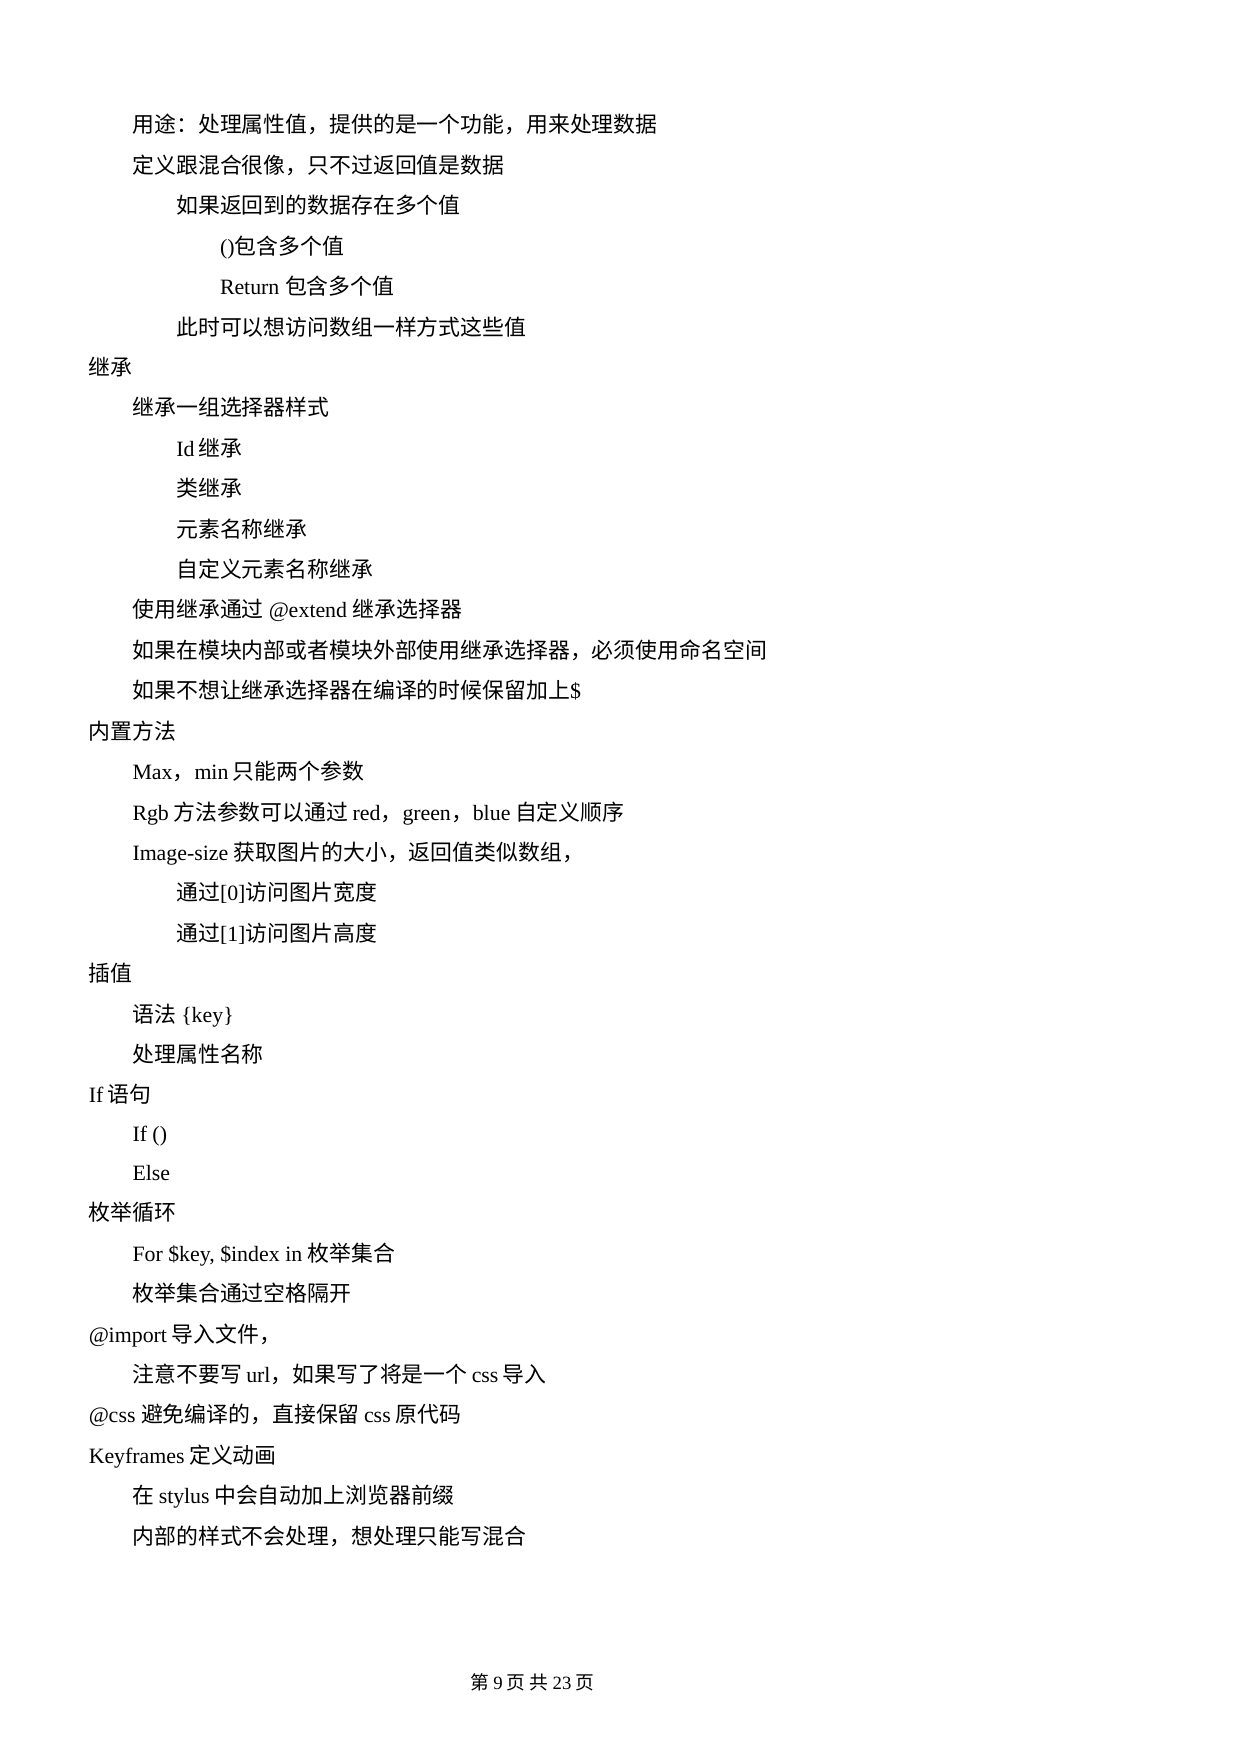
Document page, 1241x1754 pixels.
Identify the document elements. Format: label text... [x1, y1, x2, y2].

text 如果不想让继承选择器在编译的时候保留加上$ [88, 673, 1152, 705]
text 类继承 [132, 471, 1152, 503]
text 内部的样式不会处理，想处理只能写混合 [88, 1518, 1152, 1551]
text Rgb方法参数可以通过red，green，blue自定义顺序 [88, 794, 1152, 827]
text 枚举循环 [88, 1195, 1152, 1227]
text 枚举集合通过空格隔开 [88, 1276, 1152, 1308]
text 处理属性名称 [88, 1037, 1152, 1069]
text 自定义元素名称继承 [132, 552, 1152, 584]
text Else [88, 1156, 1152, 1189]
text 语法 {key} [88, 996, 1152, 1029]
text 使用继承通过 @extend 继承选择器 [88, 592, 1152, 624]
text If () [88, 1117, 1152, 1150]
text Return 包含多个值 [176, 269, 1152, 301]
text 如果在模块内部或者模块外部使用继承选择器，必须使用命名空间 [88, 632, 1152, 665]
text @css 避免编译的，直接保留css原代码 [88, 1397, 1152, 1429]
text 继承一组选择器样式 [88, 390, 1152, 422]
text Max，min只能两个参数 [88, 754, 1152, 786]
text 插值 [88, 956, 1152, 988]
text Image-size 获取图片的大小，返回值类似数组， [88, 834, 1152, 867]
text If语句 [88, 1077, 1152, 1109]
text 通过[1]访问图片高度 [132, 915, 1152, 948]
text Id继承 [132, 430, 1152, 463]
text For $key, $index in 枚举集合 [88, 1235, 1152, 1268]
text 用途：处理属性值，提供的是一个功能，用来处理数据 [88, 107, 1152, 139]
text 元素名称继承 [132, 511, 1152, 544]
text 继承 [88, 349, 1152, 382]
text 在stylus中会自动加上浏览器前缀 [88, 1478, 1152, 1510]
text 通过[0]访问图片宽度 [132, 875, 1152, 907]
text 如果返回到的数据存在多个值 [132, 188, 1152, 220]
text ()包含多个值 [176, 228, 1152, 261]
text Keyframes定义动画 [88, 1437, 1152, 1470]
text 注意不要写url，如果写了将是一个css导入 [88, 1357, 1152, 1389]
text 内置方法 [88, 713, 1152, 746]
text @import导入文件， [88, 1316, 1152, 1349]
text 定义跟混合很像，只不过返回值是数据 [88, 147, 1152, 180]
text 此时可以想访问数组一样方式这些值 [132, 309, 1152, 342]
